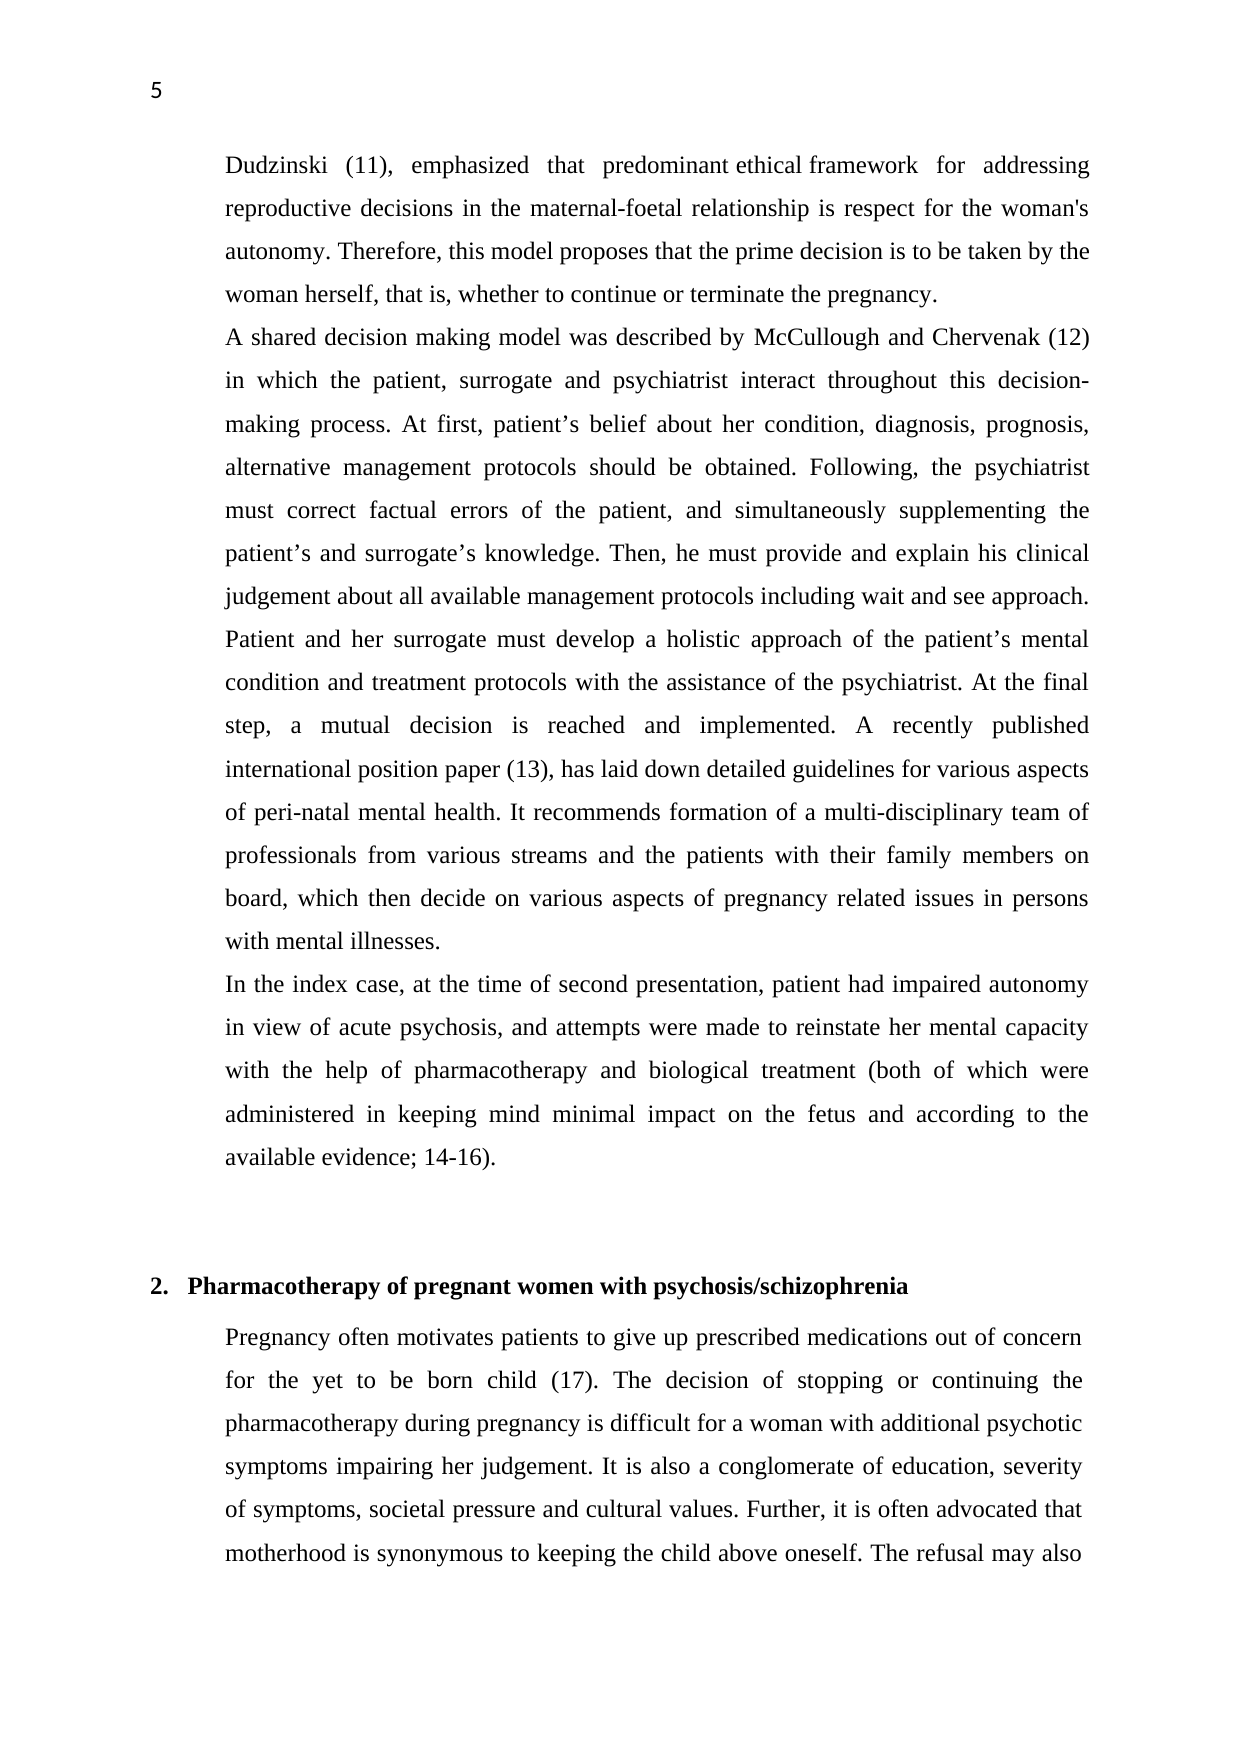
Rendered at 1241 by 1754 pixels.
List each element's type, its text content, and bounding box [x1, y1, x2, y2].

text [225, 1322, 1083, 1566]
list In the index case, at the time of second presentation, patient had impaired autonomy in view of acute psychosis, and attempts were made to reinstate her mental capacity with the help of pharmacotherapy and biological treatment (both of which were administered in keeping mind minimal impact on the fetus and according to the available evidence; 14-16). [225, 969, 1090, 1171]
text A shared decision making model was described by McCullough and Chervenak (12) in which the patient, surrogate and psychiatrist interact throughout this decision-making process. At first, patient’s belief about her condition, diagnosis, prognosis, alternative management protocols should be obtained. Following, the psychiatrist must correct factual errors of the patient, and simultaneously supplementing the patient’s and surrogate’s knowledge. Then, he must provide and explain his clinical judgement about all available management protocols including wait and see approach. Patient and her surrogate must develop a holistic approach of the patient’s mental condition and treatment protocols with the assistance of the psychiatrist. At the final step, a mutual decision is reached and implemented. A recently published international position paper (13), has laid down detailed guidelines for various aspects of peri-natal mental health. It recommends formation of a multi-disciplinary team of professionals from various streams and the patients with their family members on board, which then decide on various aspects of pregnancy related issues in persons with mental illnesses. [225, 322, 1090, 955]
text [225, 150, 1090, 308]
list Pharmacotherapy of pregnant women with psychosis/schizophrenia [150, 1271, 1090, 1300]
